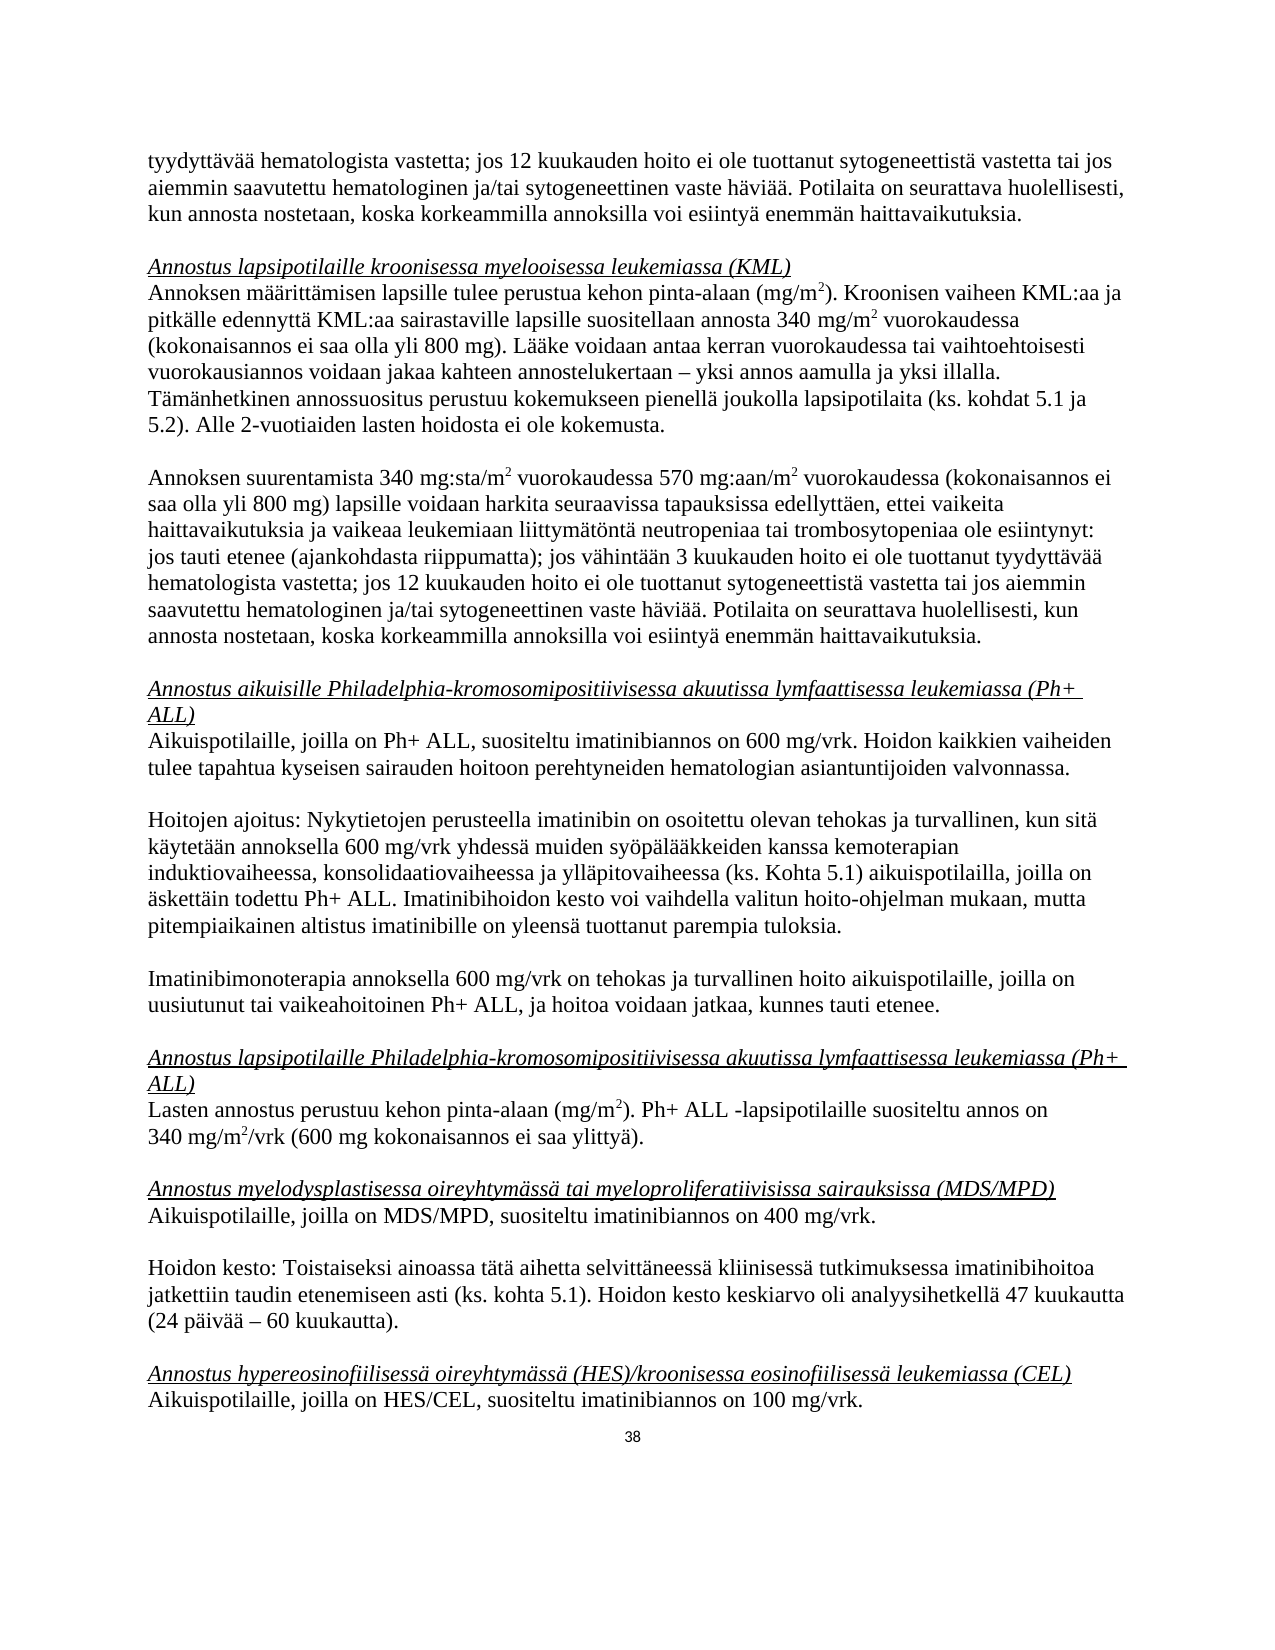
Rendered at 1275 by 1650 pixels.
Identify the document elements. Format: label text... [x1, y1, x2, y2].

text Annoksen määrittämisen lapsille tulee perustua kehon pinta-alaan (mg/m2). Kroonisen vaiheen KML:aa ja pitkälle edennyttä KML:aa sairastaville lapsille suositellaan annosta 340 mg/m2 vuorokaudessa (kokonaisannos ei saa olla yli 800 mg). Lääke voidaan antaa kerran vuorokaudessa tai vaihtoehtoisesti vuorokausiannos voidaan jakaa kahteen annostelukertaan – yksi annos aamulla ja yksi illalla. Tämänhetkinen annossuositus perustuu kokemukseen pienellä joukolla lapsipotilaita (ks. kohdat 5.1 ja 5.2). Alle 2-vuotiaiden lasten hoidosta ei ole kokemusta. [148, 279, 1127, 437]
text Aikuispotilaille, joilla on Ph+ ALL, suositeltu imatinibiannos on 600 mg/vrk. Hoidon kaikkien vaiheiden tulee tapahtua kyseisen sairauden hoitoon perehtyneiden hematologian asiantuntijoiden valvonnassa. [148, 727, 1127, 780]
text Annostus lapsipotilaille Philadelphia-kromosomipositiivisessa akuutissa lymfaattisessa leukemiassa (Ph+ ALL) [148, 1068, 1127, 1096]
text Hoitojen ajoitus: Nykytietojen perusteella imatinibin on osoitettu olevan tehokas ja turvallinen, kun sitä käytetään annoksella 600 mg/vrk yhdessä muiden syöpälääkkeiden kanssa kemoterapian induktiovaiheessa, konsolidaatiovaiheessa ja ylläpitovaiheessa (ks. Kohta 5.1) aikuispotilailla, joilla on äskettäin todettu Ph+ ALL. Imatinibihoidon kesto voi vaihdella valitun hoito-ohjelman mukaan, mutta pitempiaikainen altistus imatinibille on yleensä tuottanut parempia tuloksia. [148, 806, 1127, 938]
text Annostus myelodysplastisessa oireyhtymässä tai myeloproliferatiivisissa sairauksissa (MDS/MPD) [148, 1175, 1127, 1202]
text Annoksen suurentamista 340 mg:sta/m2 vuorokaudessa 570 mg:aan/m2 vuorokaudessa (kokonaisannos ei saa olla yli 800 mg) lapsille voidaan harkita seuraavissa tapauksissa edellyttäen, ettei vaikeita haittavaikutuksia ja vaikeaa leukemiaan liittymätöntä neutropeniaa tai trombosytopeniaa ole esiintynyt: jos tauti etenee (ajankohdasta riippumatta); jos vähintään 3 kuukauden hoito ei ole tuottanut tyydyttävää hematologista vastetta; jos 12 kuukauden hoito ei ole tuottanut sytogeneettistä vastetta tai jos aiemmin saavutettu hematologinen ja/tai sytogeneettinen vaste häviää. Potilaita on seurattava huolellisesti, kun annosta nostetaan, koska korkeammilla annoksilla voi esiintyä enemmän haittavaikutuksia. [148, 464, 1127, 648]
text Annostus hypereosinofiilisessä oireyhtymässä (HES)/kroonisessa eosinofiilisessä leukemiassa (CEL) [148, 1360, 1127, 1386]
text Hoidon kesto: Toistaiseksi ainoassa tätä aihetta selvittäneessä kliinisessä tutkimuksessa imatinibihoitoa jatkettiin taudin etenemiseen asti (ks. kohta 5.1). Hoidon kesto keskiarvo oli analyysihetkellä 47 kuukautta (24 päivää – 60 kuukautta). [148, 1254, 1127, 1333]
text Annostus lapsipotilaille Philadelphia-kromosomipositiivisessa akuutissa lymfaattisessa leukemiassa (Ph+ ALL) [148, 1044, 1127, 1066]
text Aikuispotilaille, joilla on HES/CEL, suositeltu imatinibiannos on 100 mg/vrk. [148, 1386, 1127, 1413]
text Lasten annostus perustuu kehon pinta-alaan (mg/m2). Ph+ ALL -lapsipotilaille suositeltu annos on 340 mg/m2/vrk (600 mg kokonaisannos ei saa ylittyä). [148, 1096, 1127, 1149]
text Aikuispotilaille, joilla on MDS/MPD, suositeltu imatinibiannos on 400 mg/vrk. [148, 1202, 1127, 1228]
text Annostus lapsipotilaille kroonisessa myelooisessa leukemiassa (KML) [148, 253, 1127, 279]
text Imatinibimonoterapia annoksella 600 mg/vrk on tehokas ja turvallinen hoito aikuispotilaille, joilla on uusiutunut tai vaikeahoitoinen Ph+ ALL, ja hoitoa voidaan jatkaa, kunnes tauti etenee. [148, 964, 1127, 1017]
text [148, 148, 1127, 227]
text Annostus aikuisille Philadelphia-kromosomipositiivisessa akuutissa lymfaattisessa leukemiassa (Ph+ ALL) [148, 675, 1127, 727]
